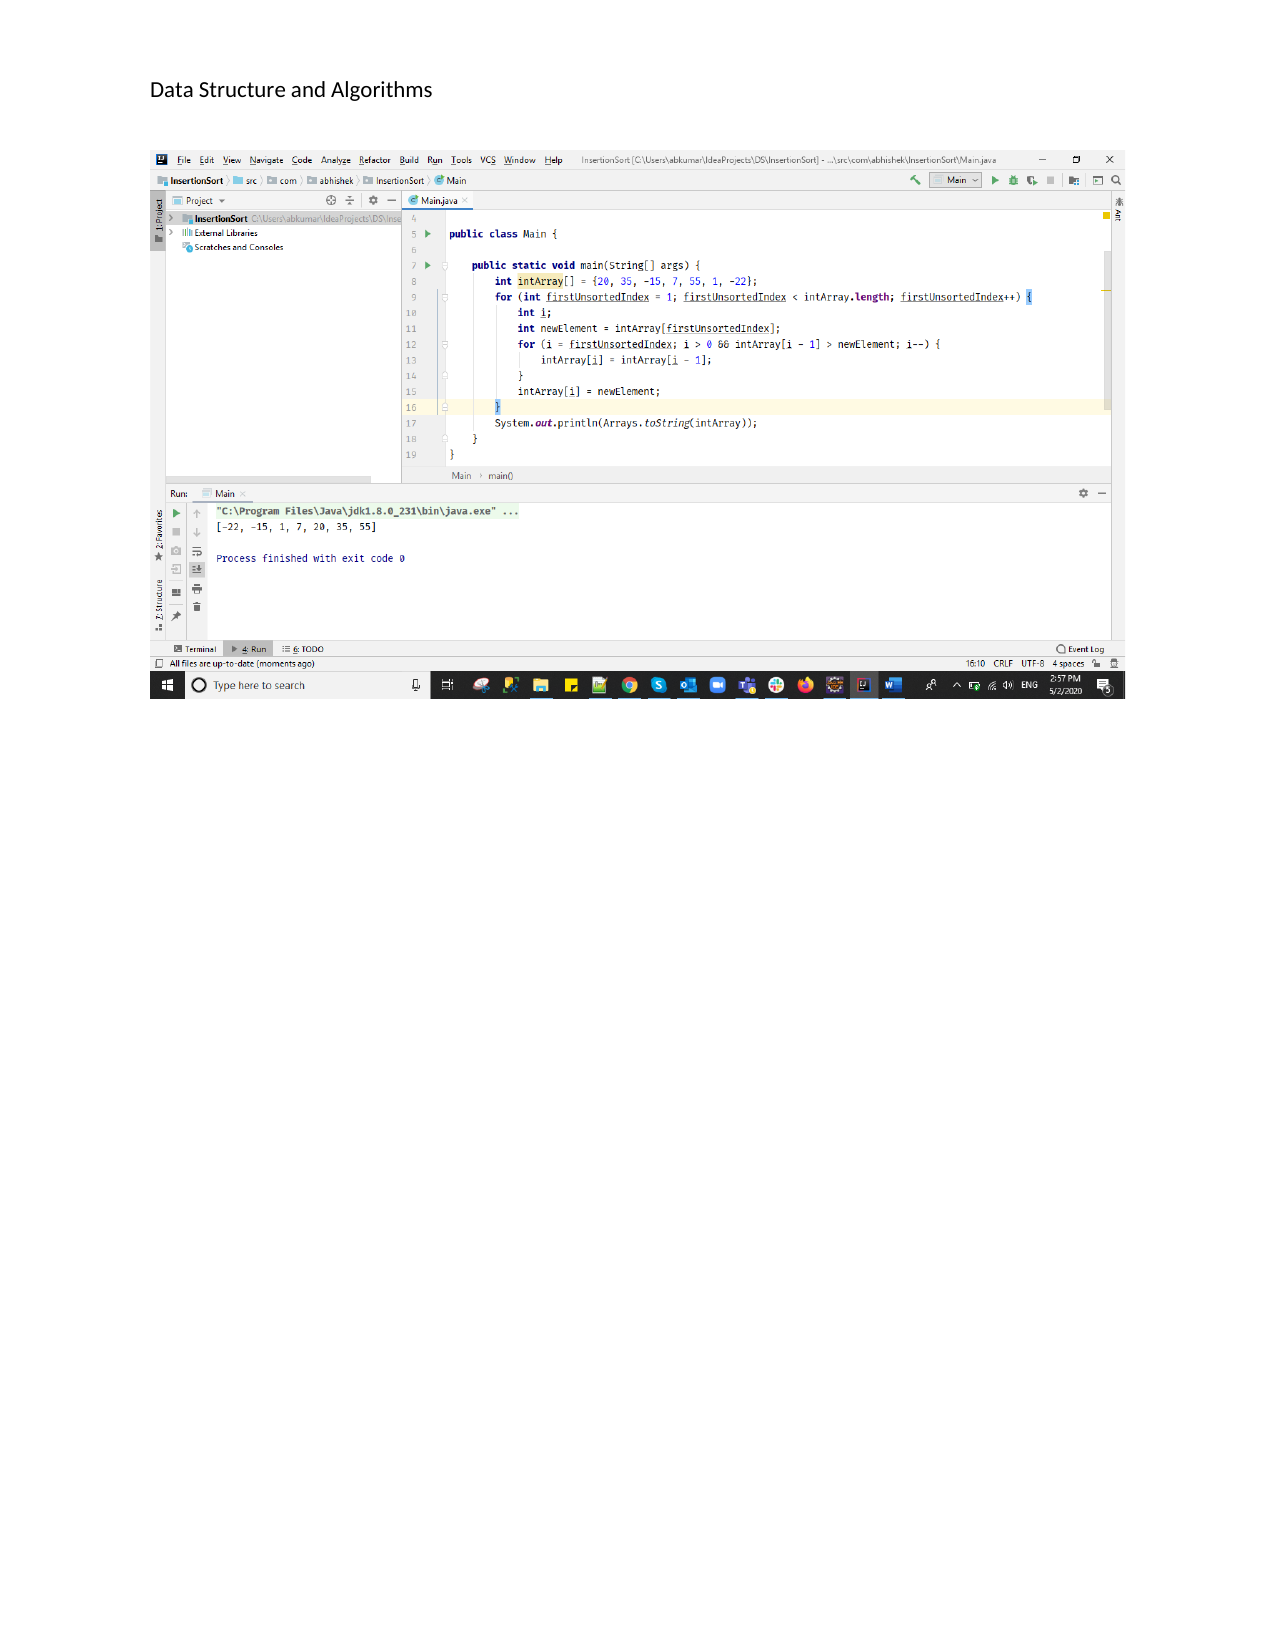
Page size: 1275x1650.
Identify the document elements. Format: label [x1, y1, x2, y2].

picture [150, 150, 1125, 699]
